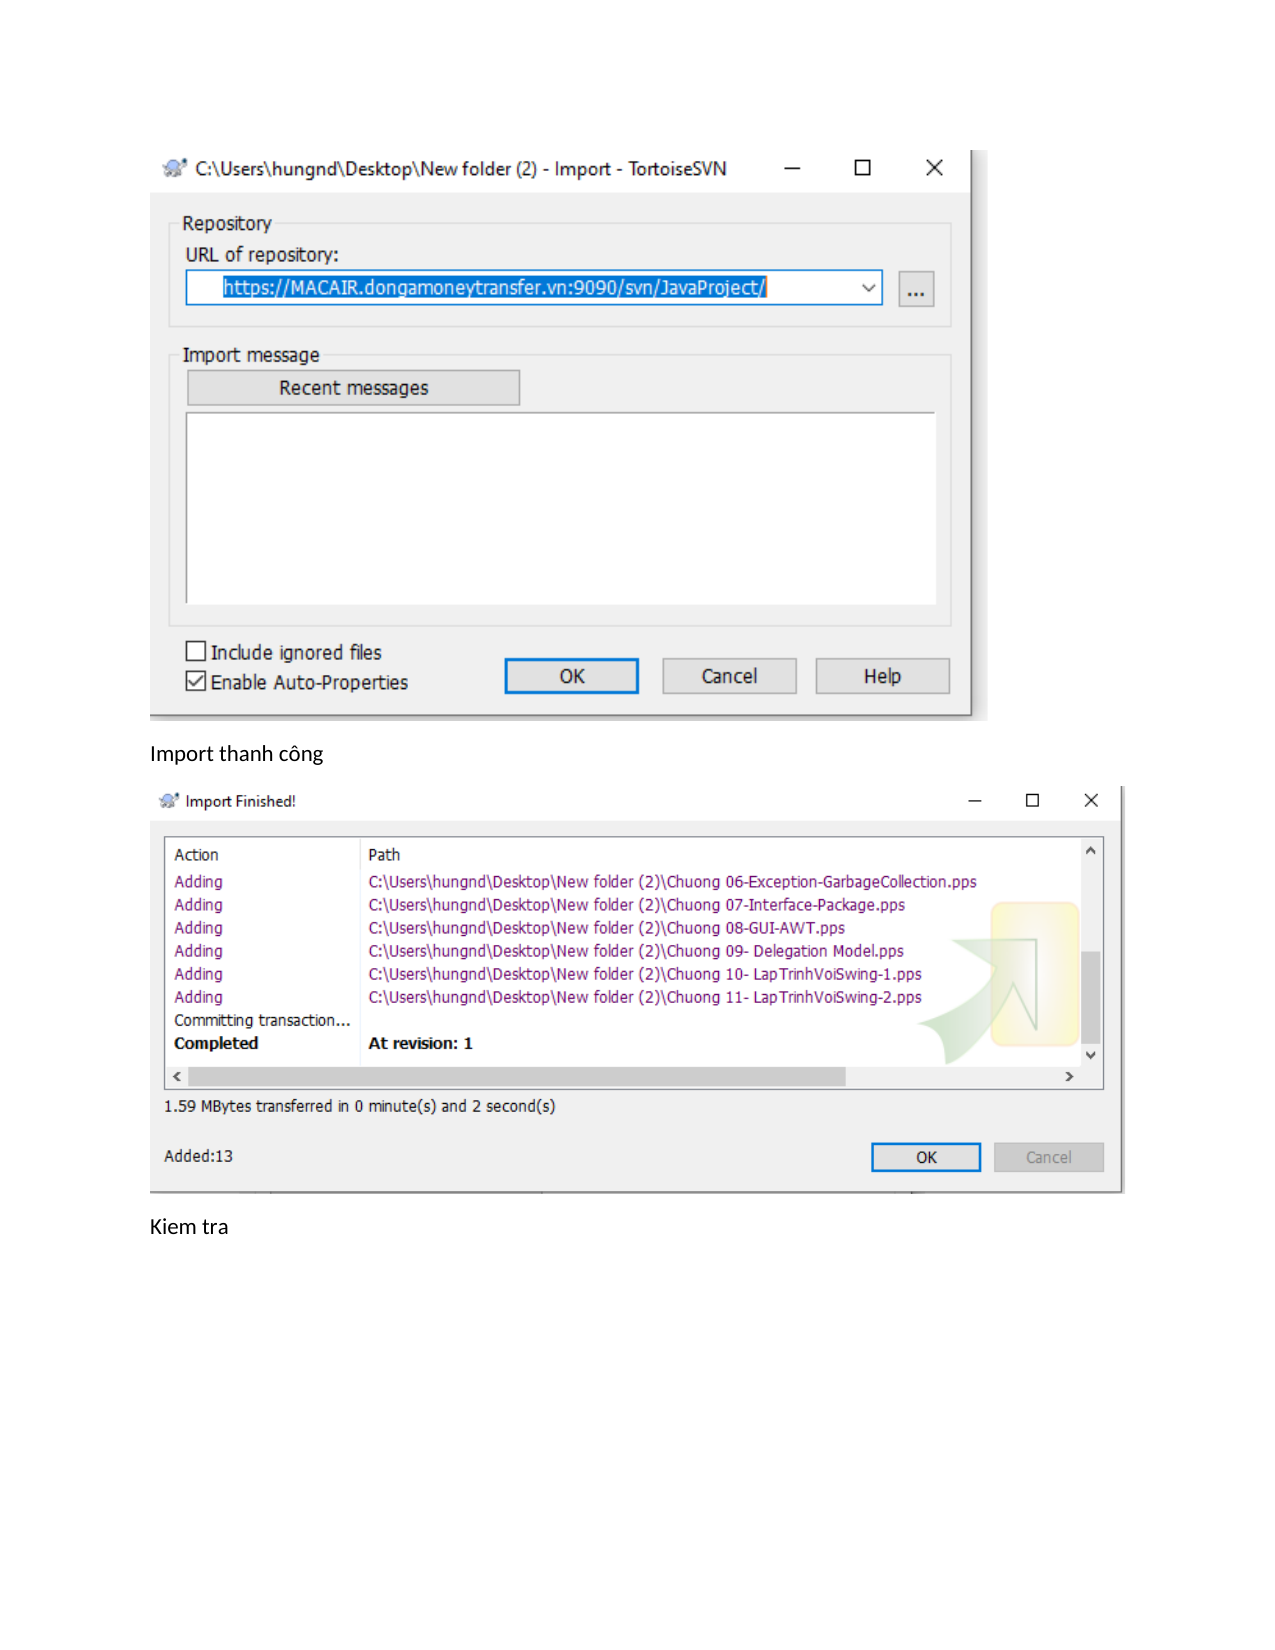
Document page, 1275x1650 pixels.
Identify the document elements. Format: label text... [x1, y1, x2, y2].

text Import thanh công [150, 739, 1125, 767]
picture [150, 150, 988, 721]
picture [150, 786, 1125, 1194]
text Kiem tra [150, 1212, 1125, 1241]
